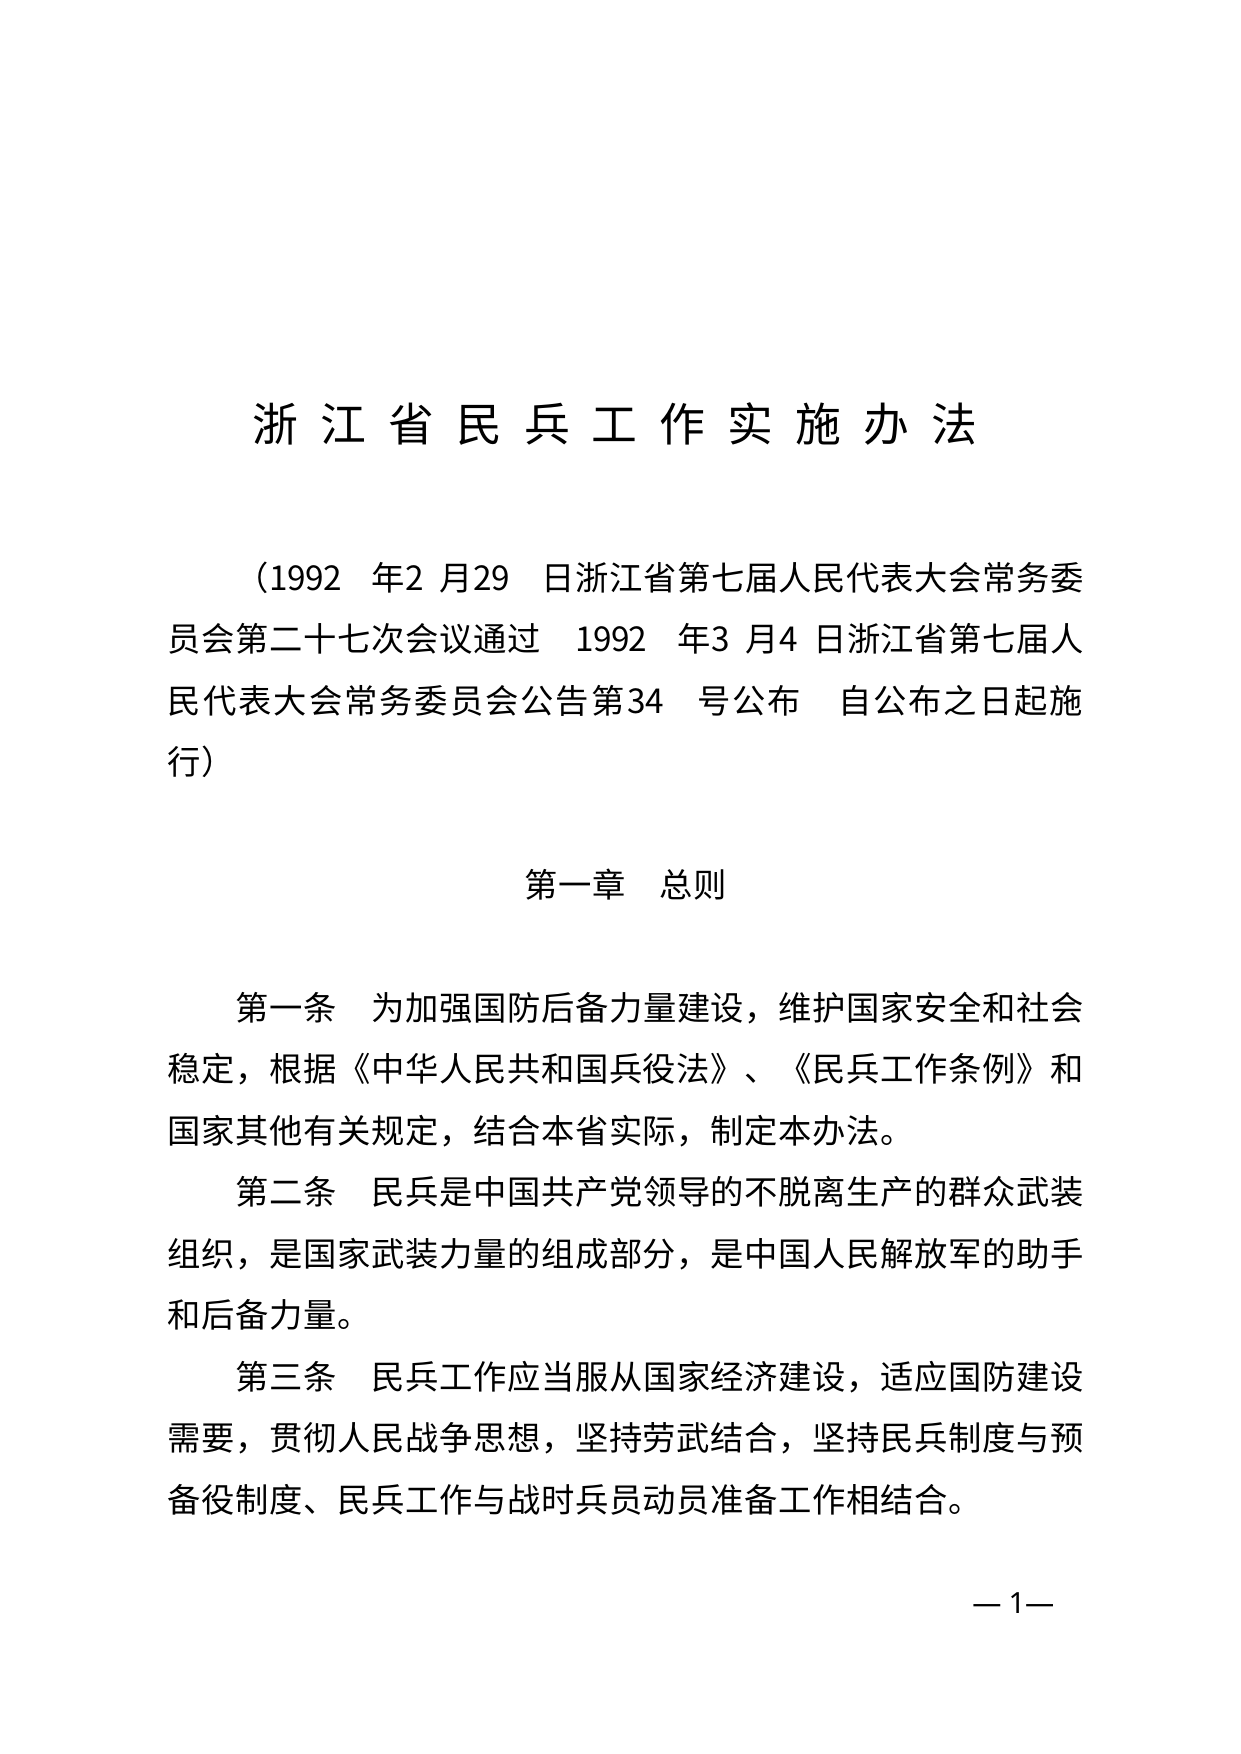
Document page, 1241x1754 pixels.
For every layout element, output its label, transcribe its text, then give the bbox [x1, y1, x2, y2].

text （1992年2月29日浙江省第七届人民代表大会常务委员会第二十七次会议通过 1992年3月4日浙江省第七届人民代表大会常务委员会公告第34号公布 自公布之日起施行） [168, 545, 1084, 791]
text 第二条 民兵是中国共产党领导的不脱离生产的群众武装组织，是国家武装力量的组成部分，是中国人民解放军的助手和后备力量。 [168, 1159, 1084, 1344]
text 第三条 民兵工作应当服从国家经济建设，适应国防建设需要，贯彻人民战争思想，坚持劳武结合，坚持民兵制度与预备役制度、民兵工作与战时兵员动员准备工作相结合。 [168, 1344, 1084, 1528]
text 第一章 总则 [168, 852, 1084, 914]
text 浙江省民兵工作实施办法 [168, 361, 1084, 483]
text 第一条 为加强国防后备力量建设，维护国家安全和社会稳定，根据《中华人民共和国兵役法》、《民兵工作条例》和国家其他有关规定，结合本省实际，制定本办法。 [168, 975, 1084, 1159]
